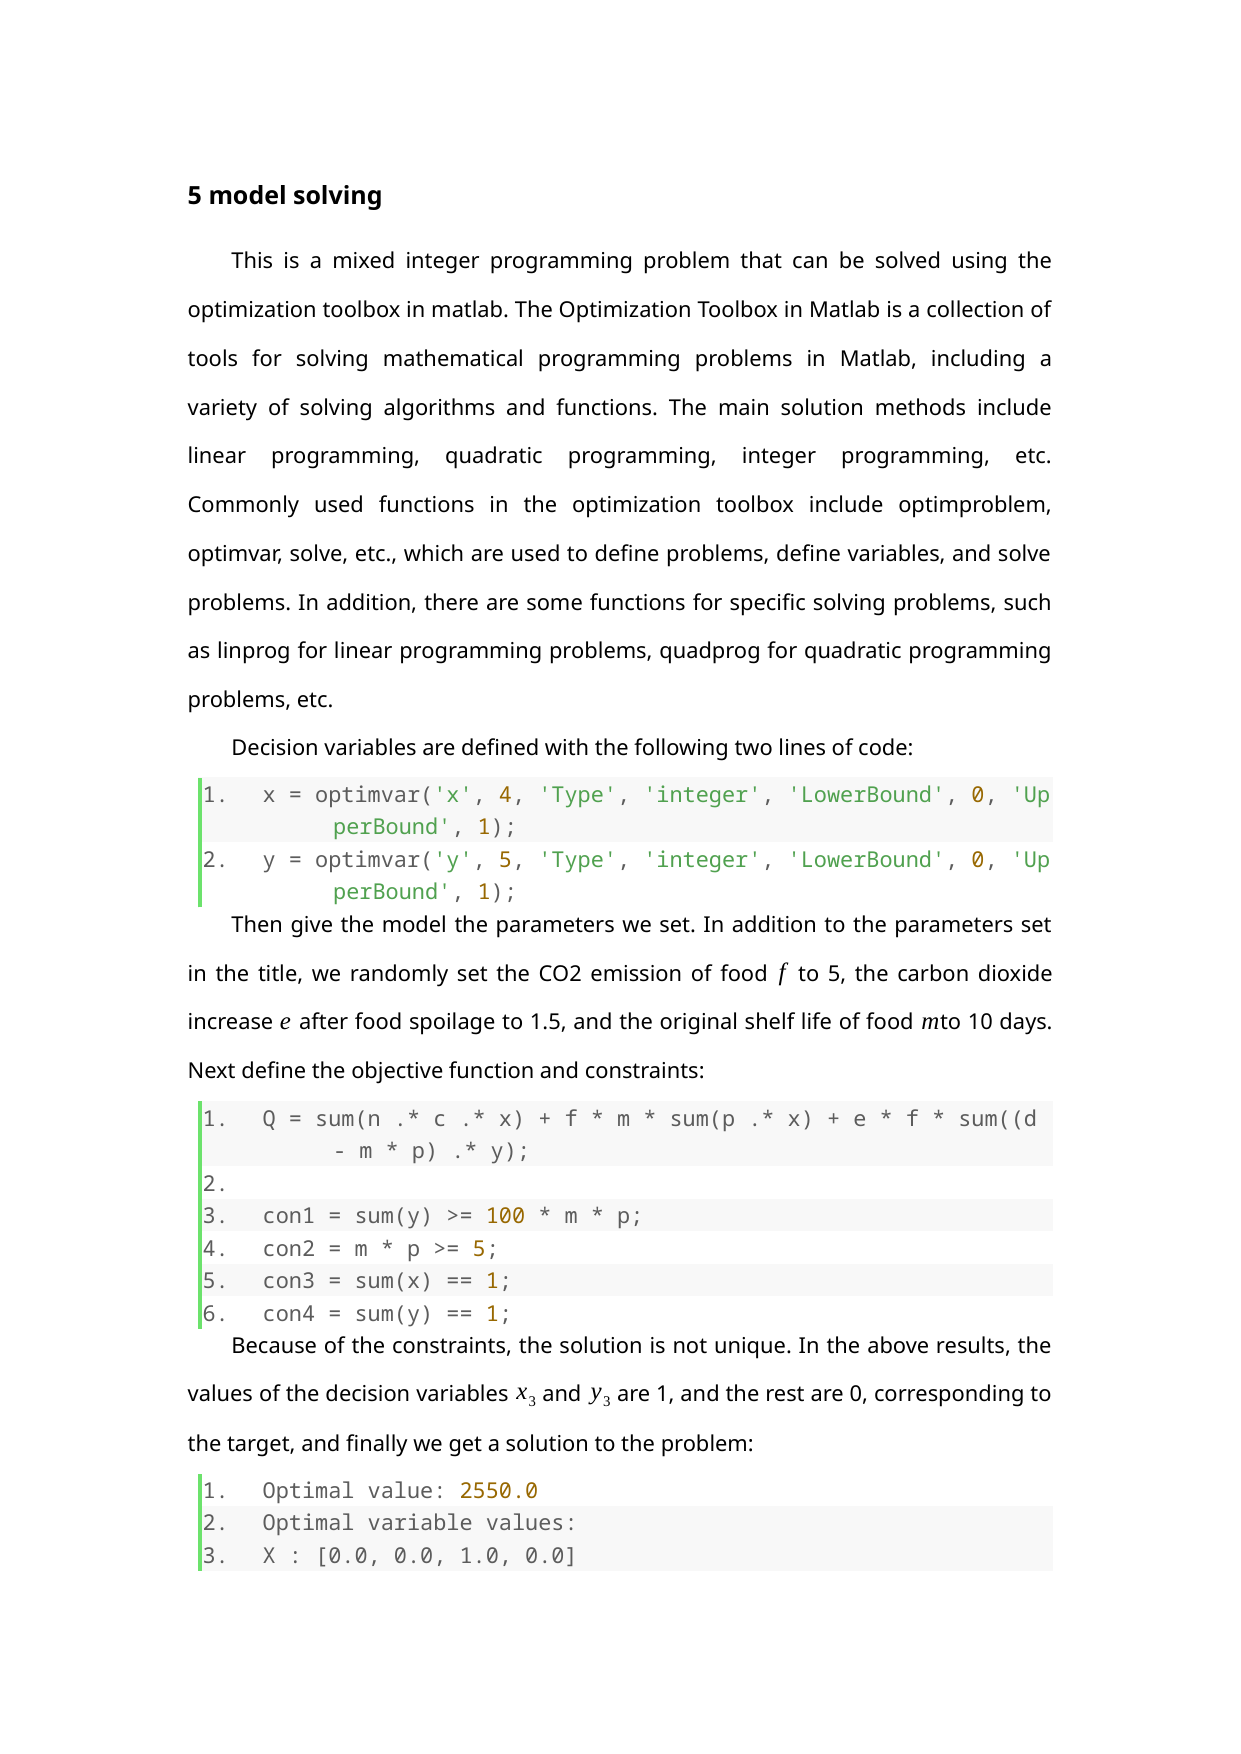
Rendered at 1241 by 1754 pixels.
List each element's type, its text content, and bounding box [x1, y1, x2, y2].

list con4 = sum(y) == 1; [202, 1296, 1053, 1329]
list Optimal value: 2550.0 [198, 1473, 1053, 1506]
list Optimal variable values: [202, 1506, 1053, 1538]
text This is a mixed integer programming problem that can be solved using the optimization toolbox in matlab. The Optimization Toolbox in Matlab is a collection of tools for solving mathematical programming problems in Matlab, including a variety of solving algorithms and functions. The main solution methods include linear programming, quadratic programming, integer programming, etc. Commonly used functions in the optimization toolbox include optimproblem, optimvar, solve, etc., which are used to define problems, define variables, and solve problems. In addition, there are some functions for specific solving problems, such as linprog for linear programming problems, quadprog for quadratic programming problems, etc. [187, 244, 1053, 715]
list y = optimvar('y', 5, 'Type', 'integer', 'LowerBound', 0, 'UpperBound', 1); [202, 842, 1053, 907]
list con3 = sum(x) == 1; [202, 1264, 1053, 1296]
list con2 = m * p >= 5; [202, 1231, 1053, 1264]
list x = optimvar('x', 4, 'Type', 'integer', 'LowerBound', 0, 'UpperBound', 1); [198, 777, 1053, 842]
text Because of the constraints, the solution is not unique. In the above results, the values ​​of the decision variables and are 1, and the rest are 0, corresponding to the target, and finally we get a solution to the problem: [187, 1329, 1053, 1459]
text Decision variables are defined with the following two lines of code: [187, 730, 1053, 763]
text Then give the model the parameters we set. In addition to the parameters set in the title, we randomly set the CO2 emission of food to 5, the carbon dioxide increase after food spoilage to 1.5, and the original shelf life of food to 10 days. Next define the objective function and constraints: [187, 907, 1053, 1086]
text 5 model solving [187, 162, 1053, 227]
list X : [0.0, 0.0, 1.0, 0.0] [202, 1538, 1053, 1571]
list Q = sum(n .* c .* x) + f * m * sum(p .* x) + e * f * sum((d - m * p) .* y); [202, 1101, 1053, 1166]
list con1 = sum(y) >= 100 * m * p; [202, 1199, 1053, 1231]
